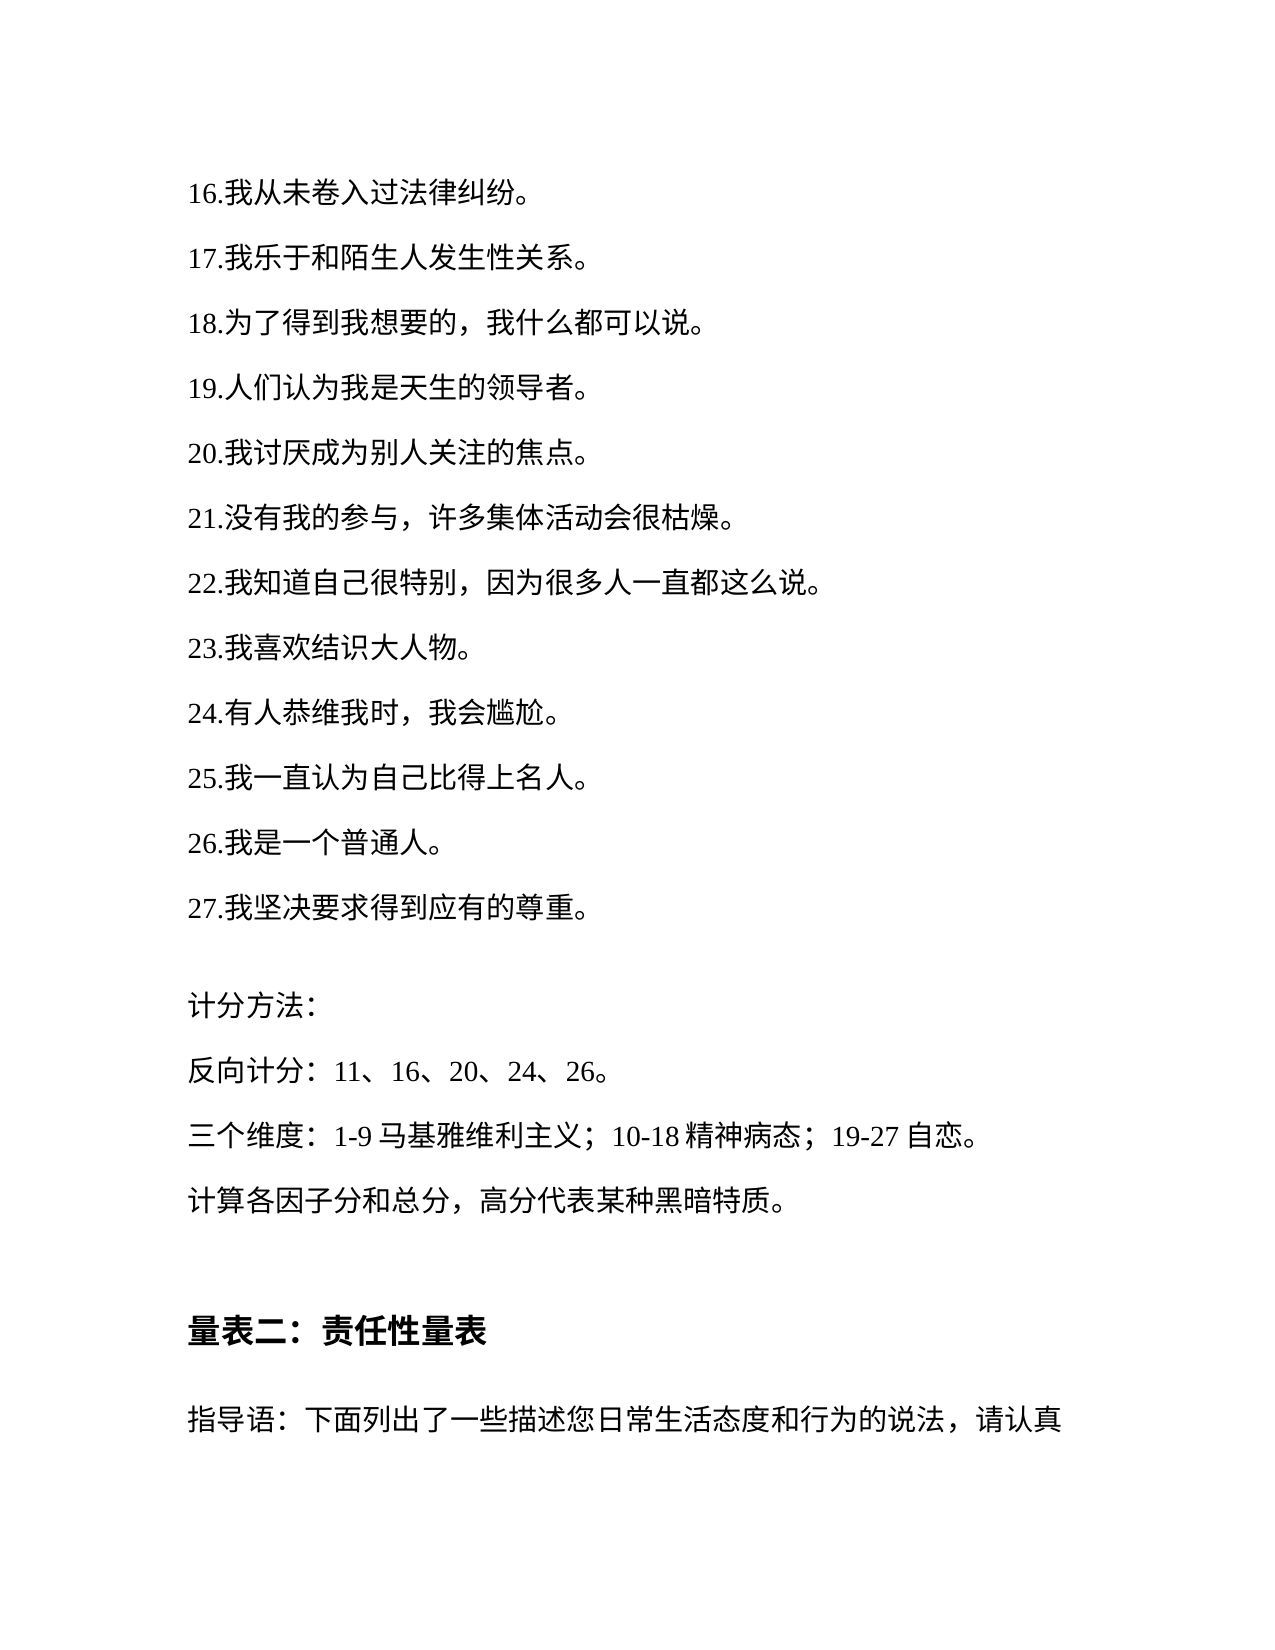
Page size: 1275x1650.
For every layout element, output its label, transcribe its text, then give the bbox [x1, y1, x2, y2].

text 23.我喜欢结识大人物。 [187, 614, 1087, 679]
text 三个维度：1-9马基雅维利主义；10-18精神病态；19-27自恋。 [187, 1101, 1087, 1166]
text 反向计分：11、16、20、24、26。 [187, 1036, 1087, 1101]
text 22.我知道自己很特别，因为很多人一直都这么说。 [187, 549, 1087, 614]
text 27.我坚决要求得到应有的尊重。 [187, 874, 1087, 939]
text 20.我讨厌成为别人关注的焦点。 [187, 419, 1087, 484]
text 17.我乐于和陌生人发生性关系。 [187, 224, 1087, 289]
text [187, 1385, 1087, 1450]
text 26.我是一个普通人。 [187, 809, 1087, 874]
text 计分方法： [187, 971, 1087, 1036]
text 21.没有我的参与，许多集体活动会很枯燥。 [187, 484, 1087, 549]
text 18.为了得到我想要的，我什么都可以说。 [187, 289, 1087, 354]
text 19.人们认为我是天生的领导者。 [187, 354, 1087, 419]
text 25.我一直认为自己比得上名人。 [187, 744, 1087, 809]
text 24.有人恭维我时，我会尴尬。 [187, 679, 1087, 744]
text 计算各因子分和总分，高分代表某种黑暗特质。 [187, 1166, 1087, 1231]
subtitle 量表二：责任性量表 [187, 1296, 1087, 1361]
text 16.我从未卷入过法律纠纷。 [187, 159, 1087, 224]
